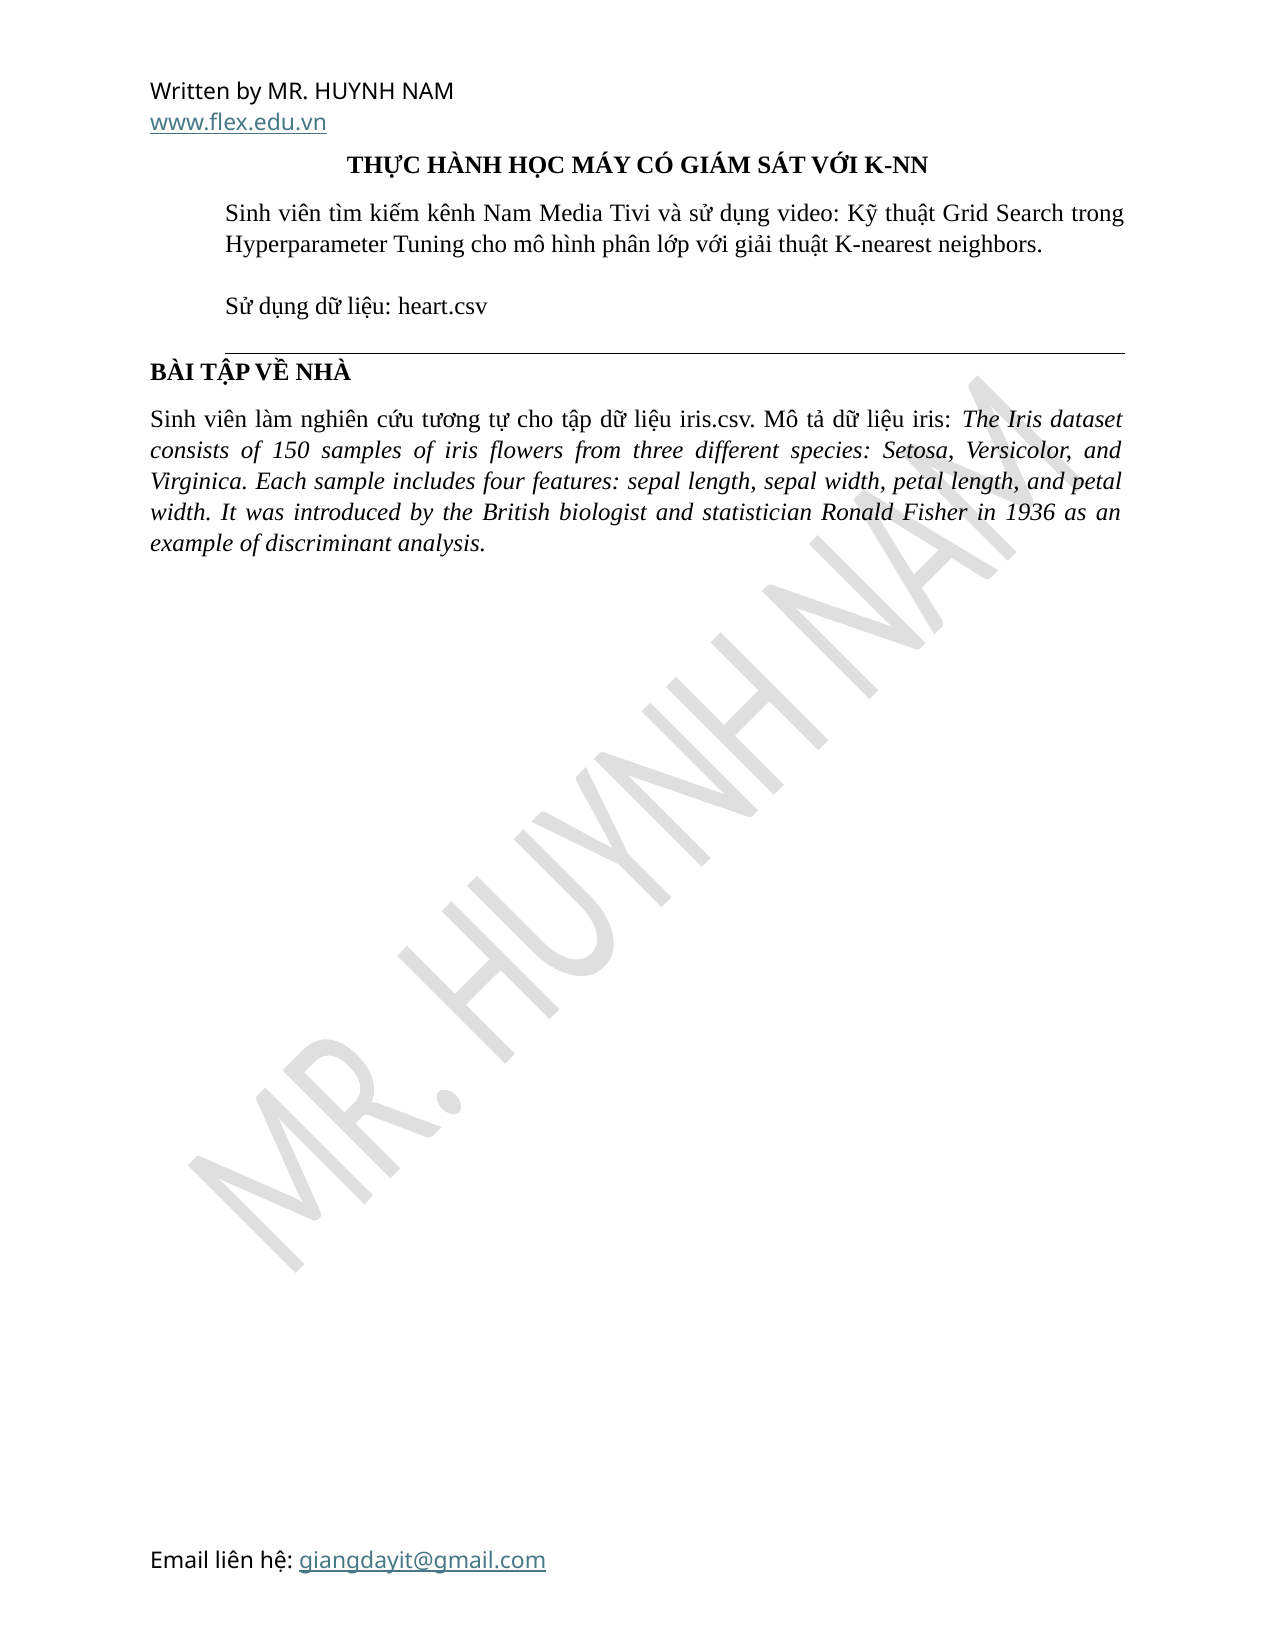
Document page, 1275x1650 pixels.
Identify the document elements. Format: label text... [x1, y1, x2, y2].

list BÀI TẬP VỀ NHÀ [150, 357, 1125, 385]
list Sinh viên tìm kiếm kênh Nam Media Tivi và sử dụng video: Kỹ thuật Grid Search trong Hyperparameter Tuning cho mô hình phân lớp với giải thuật K-nearest neighbors. [225, 198, 1125, 257]
text THỰC HÀNH HỌC MÁY CÓ GIÁM SÁT VỚI K-NN [150, 150, 1125, 179]
text Sinh viên làm nghiên cứu tương tự cho tập dữ liệu iris.csv. Mô tả dữ liệu iris: The Iris dataset consists of 150 samples of iris flowers from three different species: Setosa, Versicolor, and Virginica. Each sample includes four features: sepal length, sepal width, petal length, and petal width. It was introduced by the British biologist and statistician Ronald Fisher in 1936 as an example of discriminant analysis. [150, 404, 1125, 557]
list Sử dụng dữ liệu: heart.csv [225, 291, 1125, 319]
